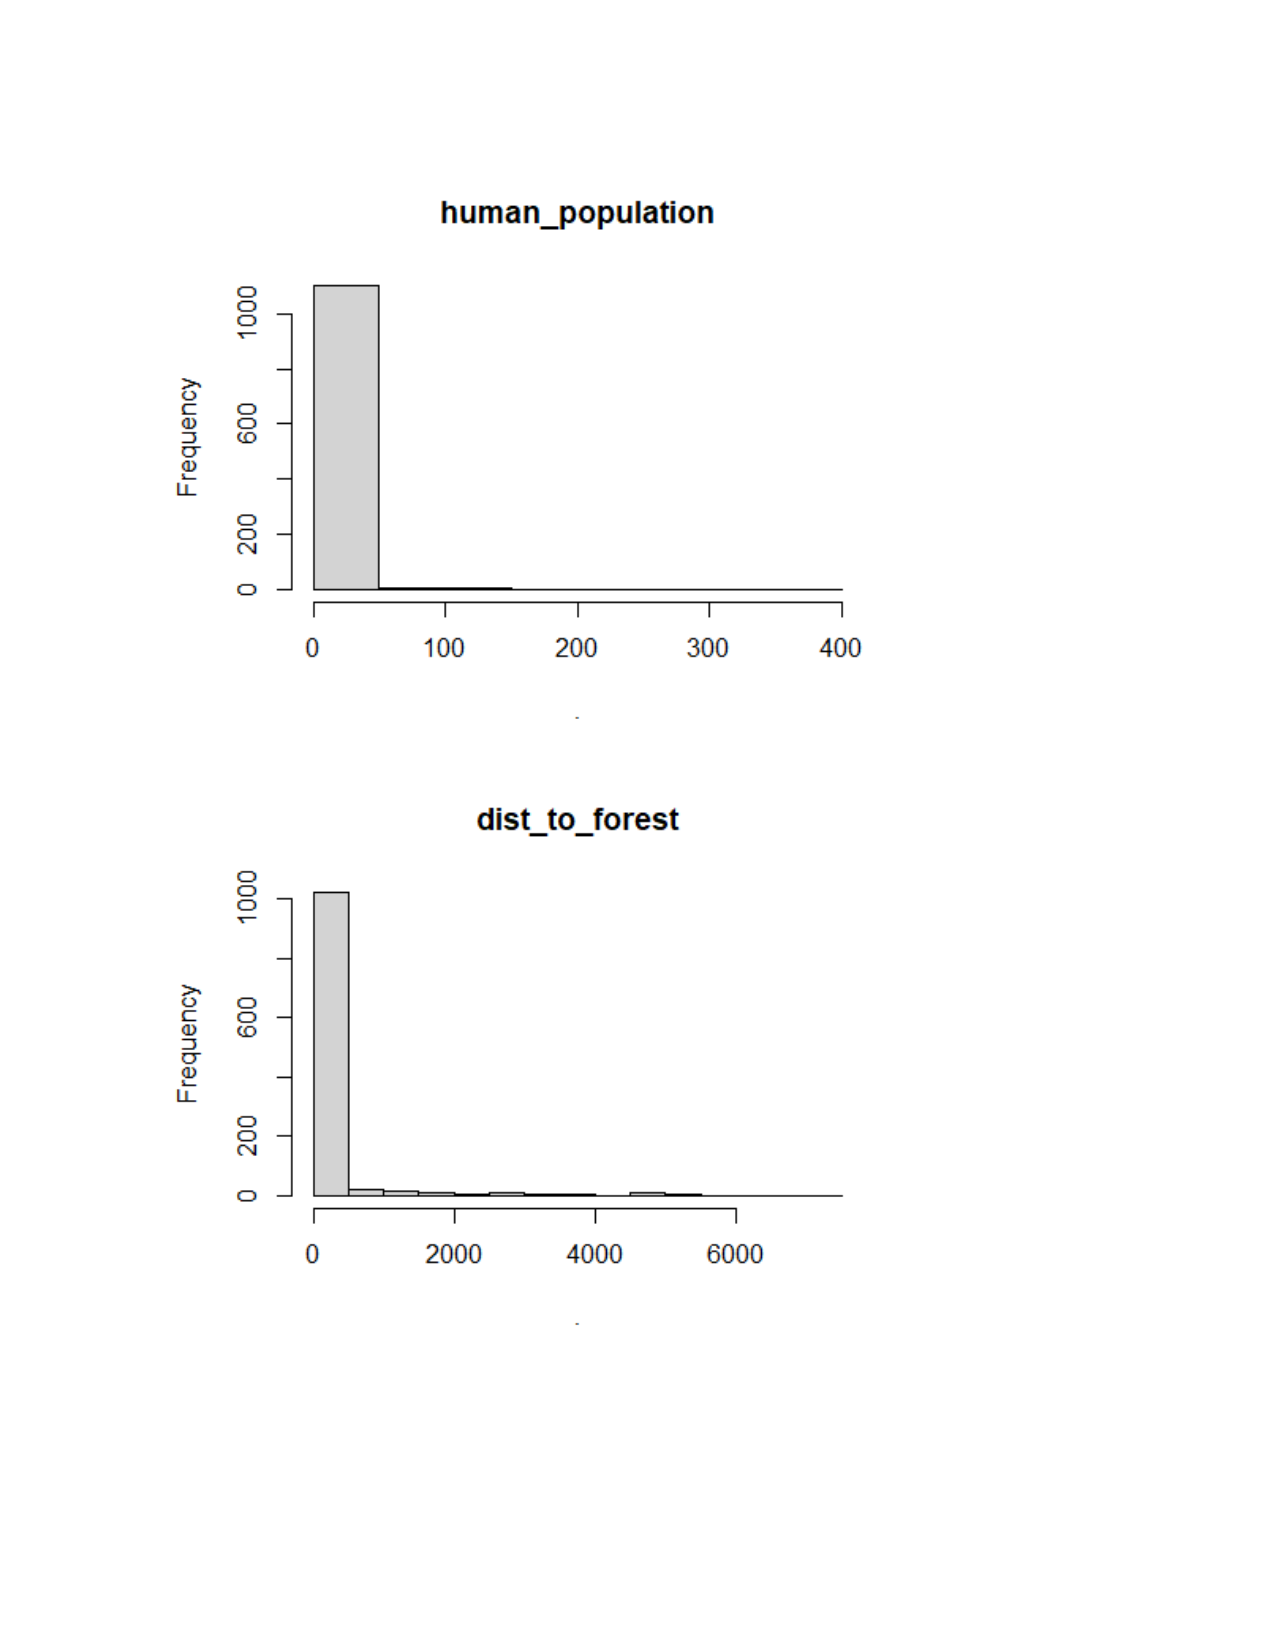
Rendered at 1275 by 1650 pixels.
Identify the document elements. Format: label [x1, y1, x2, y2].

picture [168, 150, 927, 1363]
